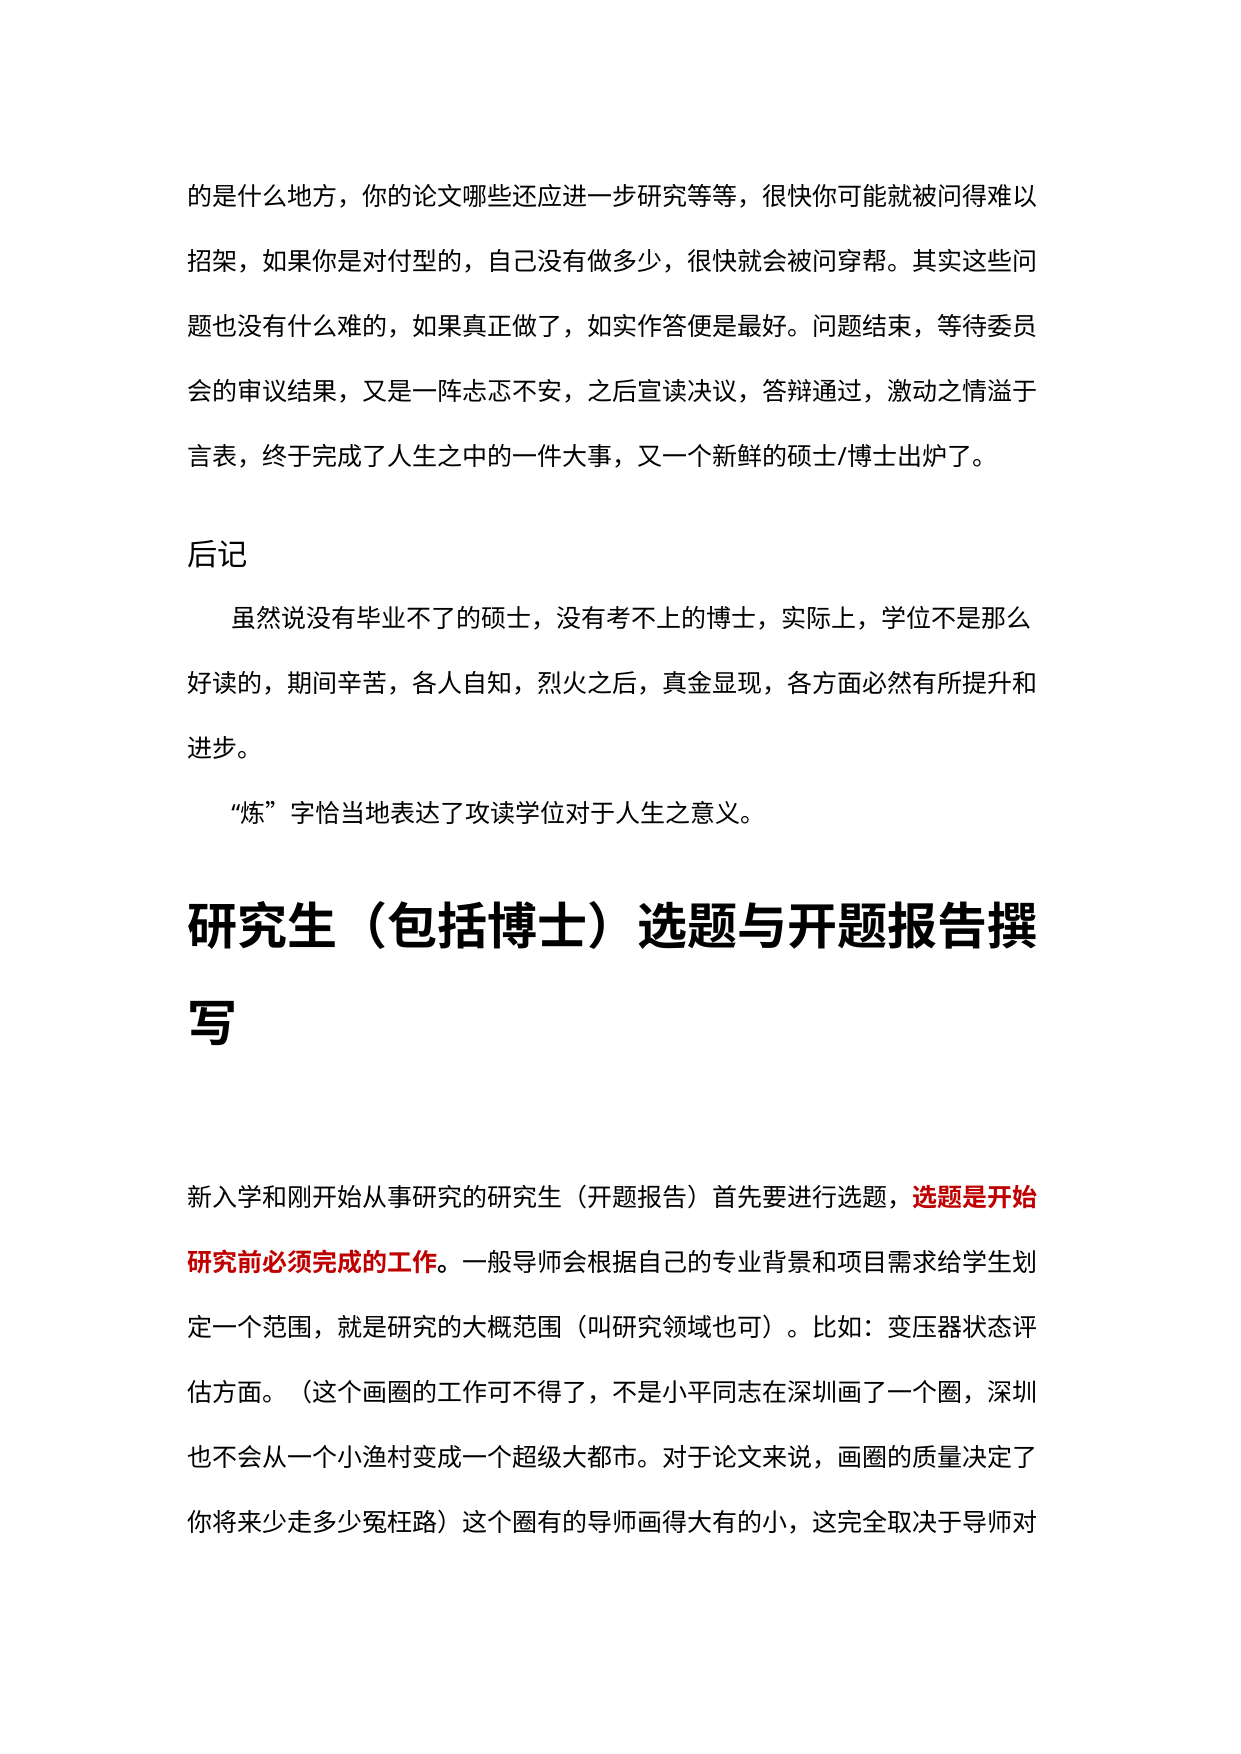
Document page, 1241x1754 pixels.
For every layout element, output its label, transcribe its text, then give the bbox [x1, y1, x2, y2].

subtitle 研究生（包括博士）选题与开题报告撰写 [187, 874, 1053, 1069]
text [187, 1163, 1053, 1553]
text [187, 162, 1053, 487]
text 虽然说没有毕业不了的硕士，没有考不上的博士，实际上，学位不是那么好读的，期间辛苦，各人自知，烈火之后，真金显现，各方面必然有所提升和进步。 [187, 584, 1053, 779]
text 后记 [187, 519, 1053, 584]
text “炼”字恰当地表达了攻读学位对于人生之意义。 [187, 779, 1053, 844]
